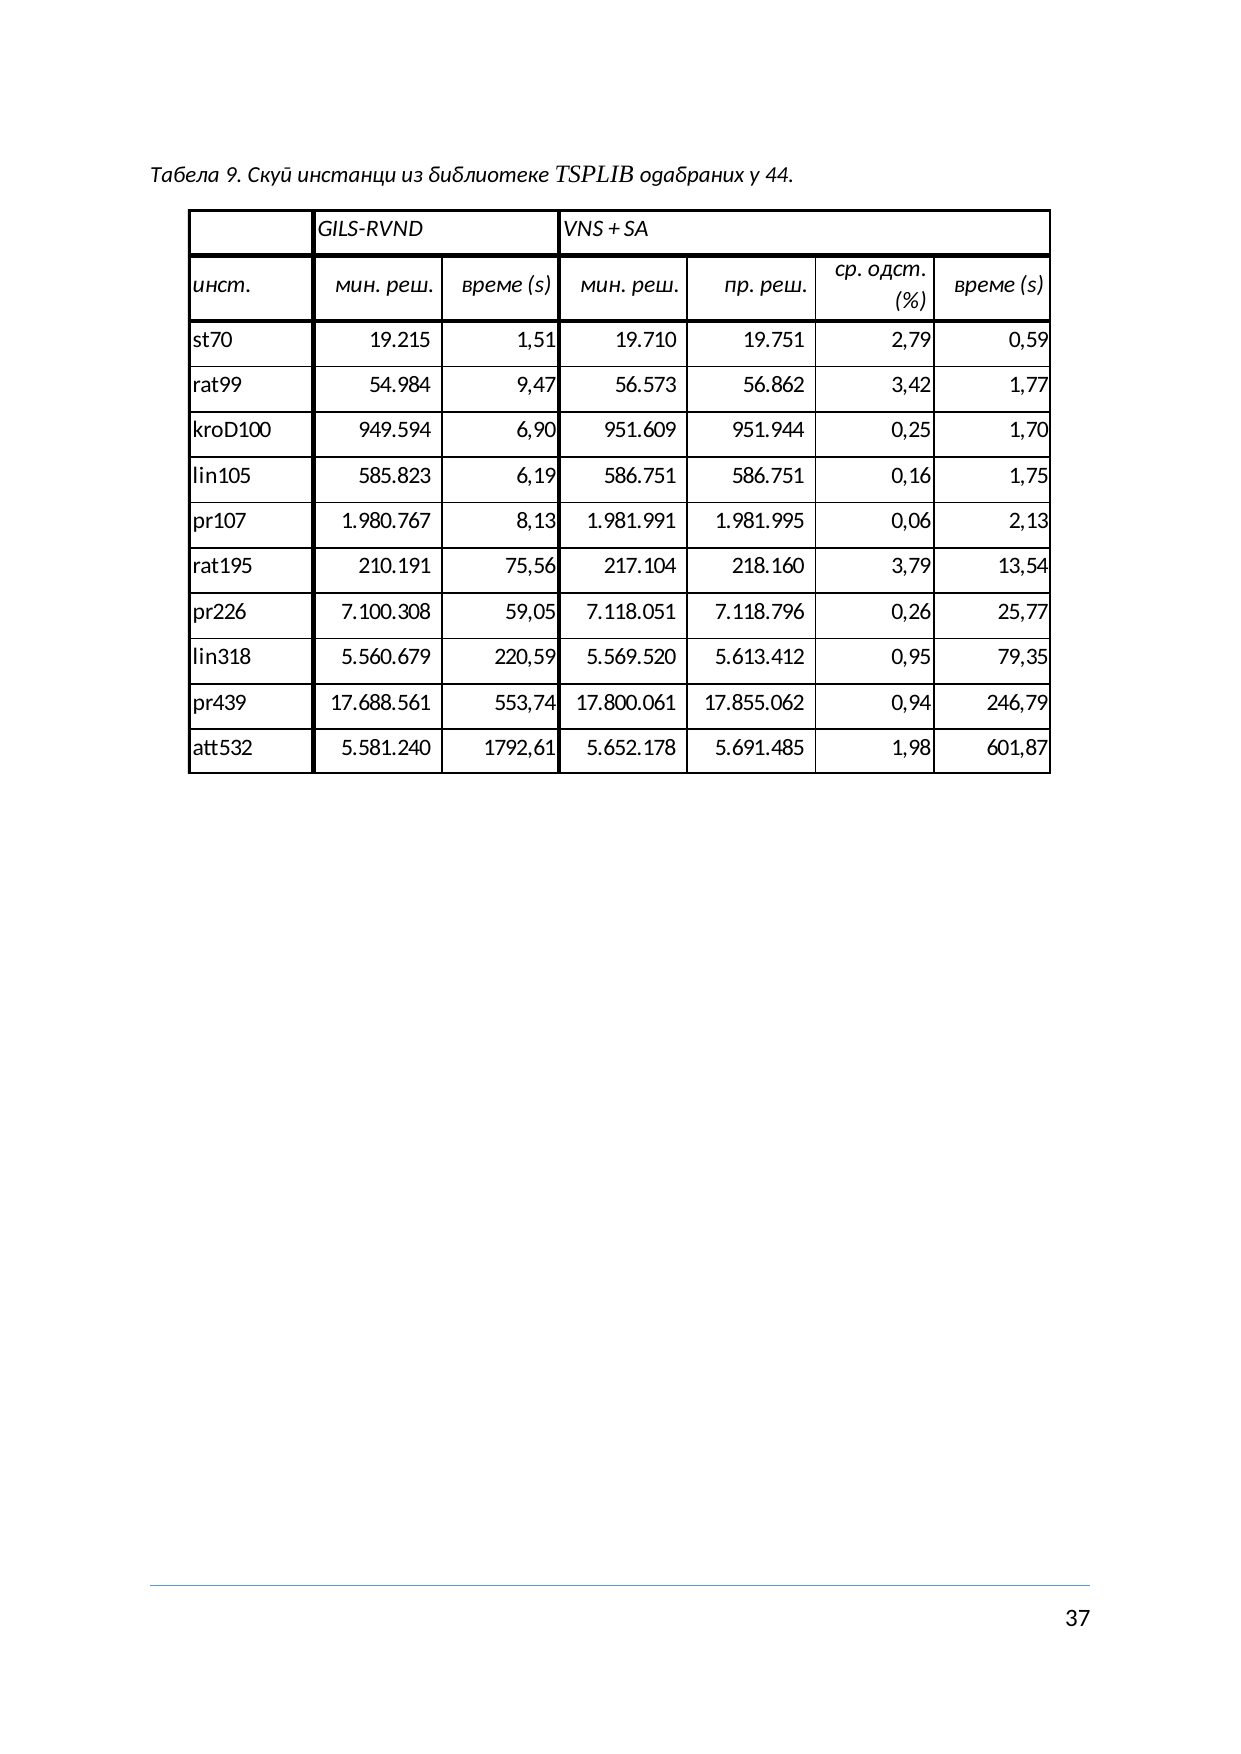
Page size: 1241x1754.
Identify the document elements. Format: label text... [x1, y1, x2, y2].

text Табела 9. Скуп инстанци из библиотеке одабраних у . [150, 160, 1090, 188]
